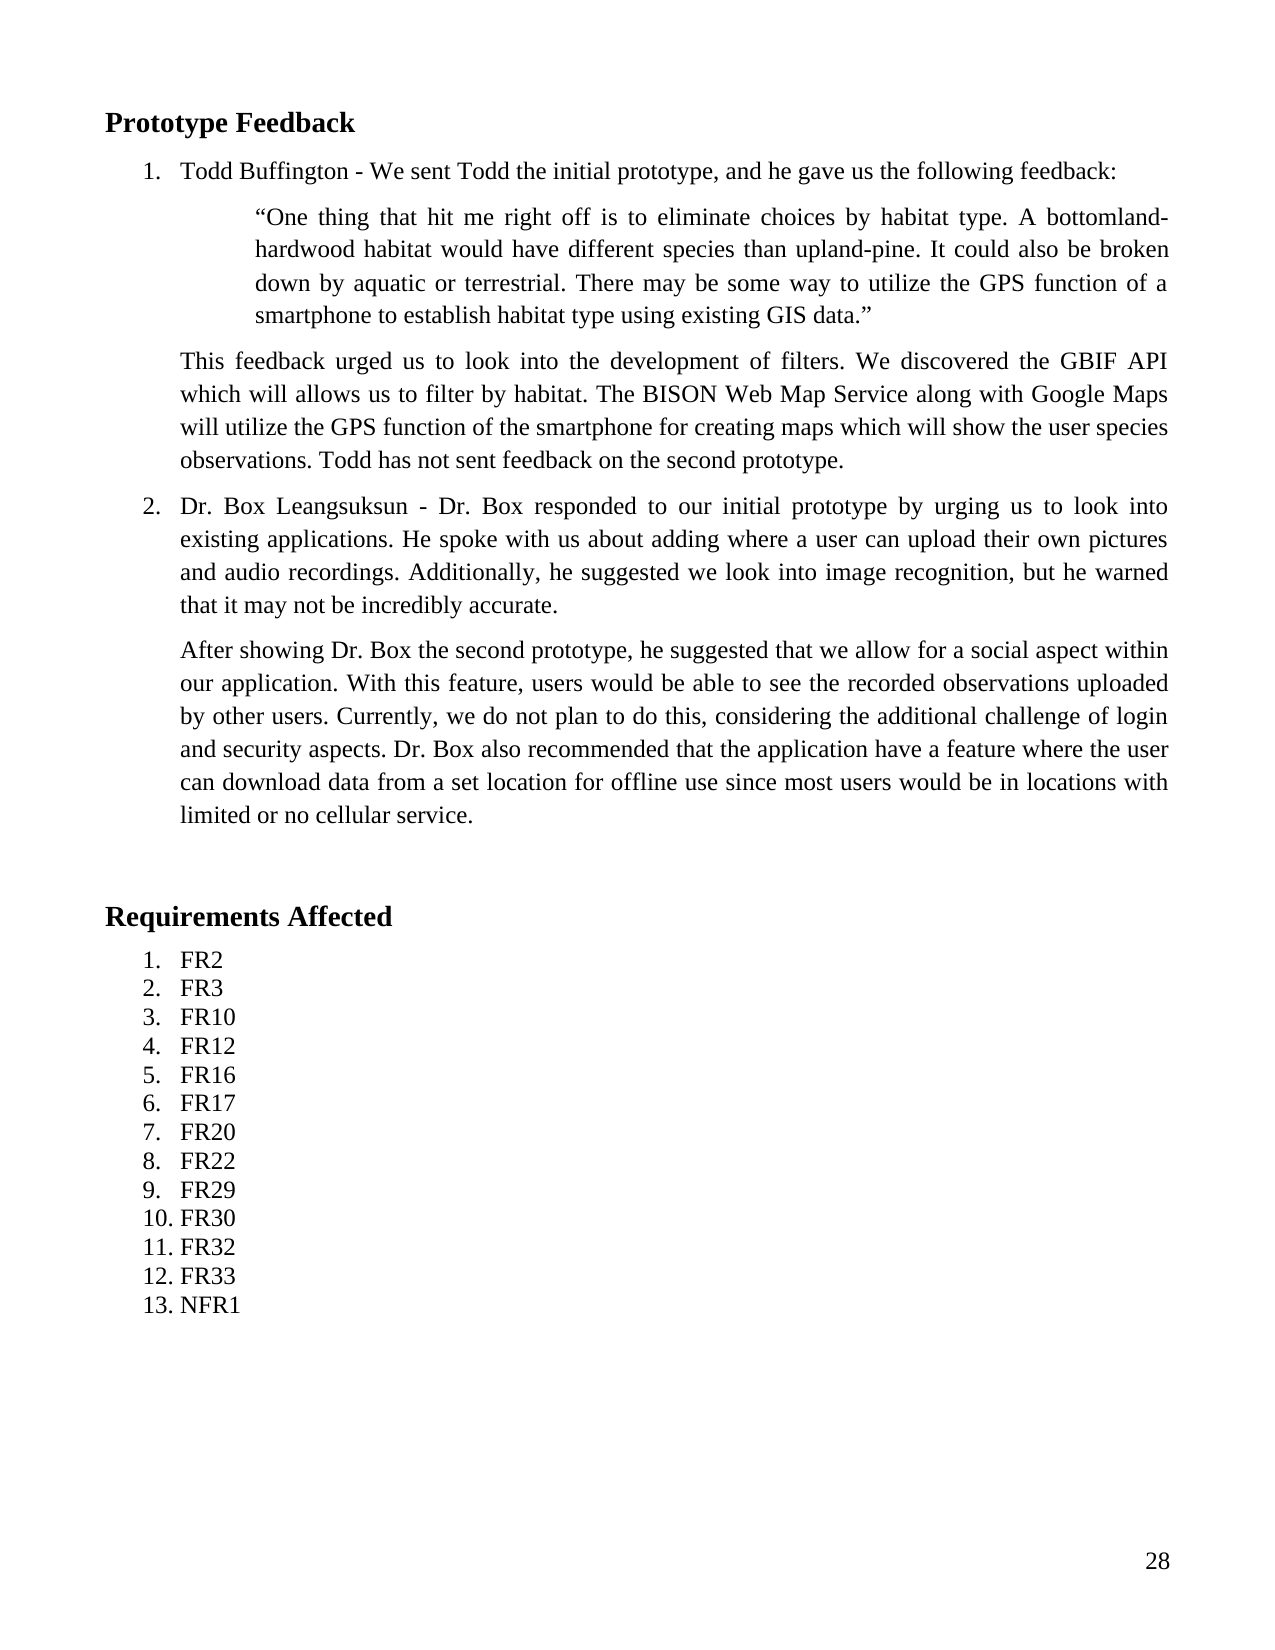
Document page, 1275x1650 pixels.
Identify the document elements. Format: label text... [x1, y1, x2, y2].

text Requirements Affected [105, 899, 1170, 932]
text “One thing that hit me right off is to eliminate choices by habitat type. A bottomland-hardwood habitat would have different species than upland-pine. It could also be broken down by aquatic or terrestrial. There may be some way to utilize the GPS function of a smartphone to establish habitat type using existing GIS data.” [255, 202, 1170, 329]
list FR16 [142, 1060, 1170, 1088]
list FR10 [142, 1002, 1170, 1031]
list FR29 [142, 1175, 1170, 1203]
list FR32 [142, 1232, 1170, 1261]
text After showing Dr. Box the second prototype, he suggested that we allow for a social aspect within our application. With this feature, users would be able to see the recorded observations uploaded by other users. Currently, we do not plan to do this, considering the additional challenge of login and security aspects. Dr. Box also recommended that the application have a feature where the user can download data from a set location for offline use since most users would be in locations with limited or no cellular service. [180, 635, 1170, 829]
list FR30 [142, 1203, 1170, 1232]
list Todd Buffington - We sent Todd the initial prototype, and he gave us the following feedback: [142, 156, 1170, 185]
text This feedback urged us to look into the development of filters. We discovered the GBIF API which will allows us to filter by habitat. The BISON Web Map Service along with Google Maps will utilize the GPS function of the smartphone for creating maps which will show the user species observations. Todd has not sent feedback on the second prototype. [180, 346, 1170, 474]
list FR17 [142, 1088, 1170, 1117]
list FR22 [142, 1146, 1170, 1175]
text Prototype Feedback [105, 105, 1170, 138]
list FR3 [142, 973, 1170, 1002]
list FR20 [142, 1117, 1170, 1146]
list FR12 [142, 1031, 1170, 1060]
list Dr. Box Leangsuksun - Dr. Box responded to our initial prototype by urging us to look into existing applications. He spoke with us about adding where a user can upload their own pictures and audio recordings. Additionally, he suggested we look into image recognition, but he warned that it may not be incredibly accurate. [142, 491, 1170, 618]
list FR2 [142, 945, 1170, 973]
list NFR1 [142, 1290, 1170, 1318]
list FR33 [142, 1261, 1170, 1290]
